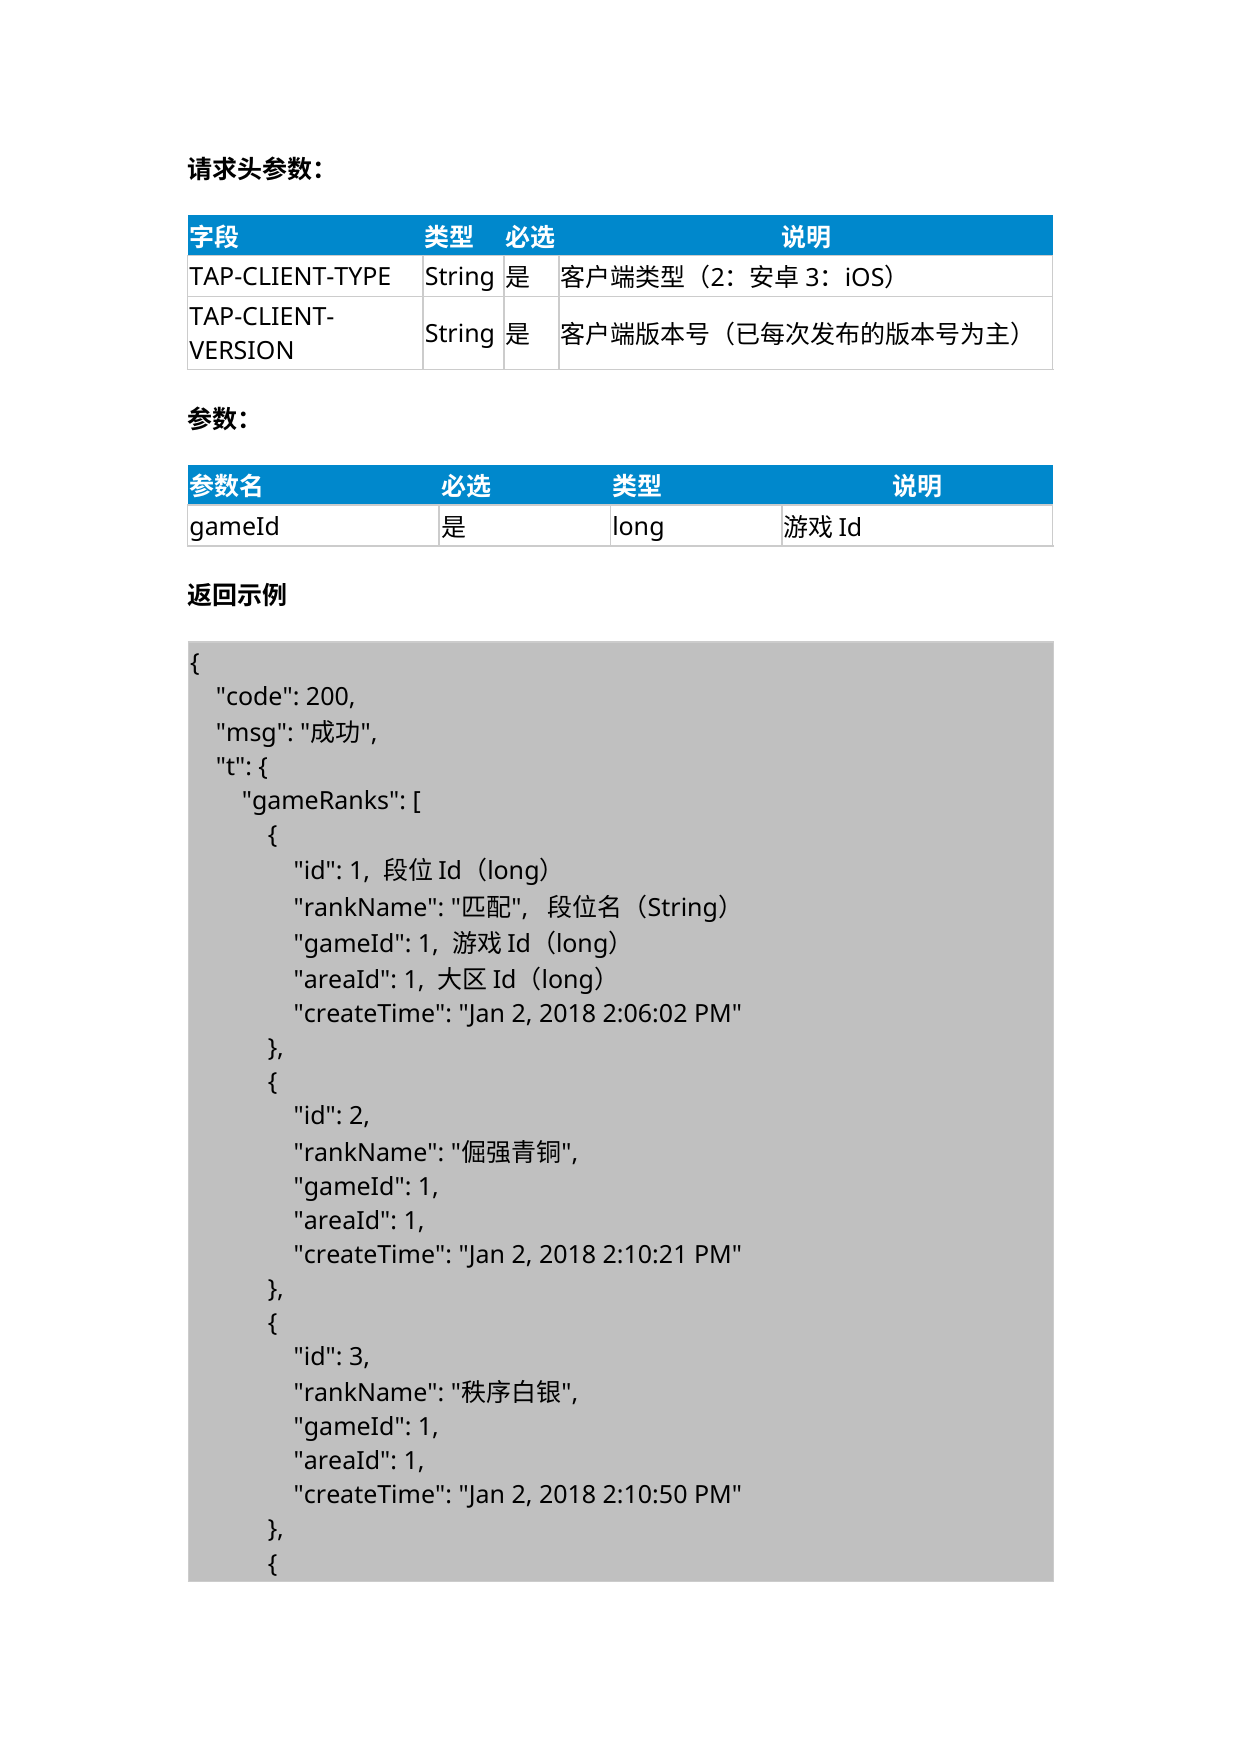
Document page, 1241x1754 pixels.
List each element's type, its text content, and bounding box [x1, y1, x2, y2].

table_header 说明 [559, 215, 1053, 255]
text 参数： [187, 399, 1053, 436]
table_cell TAP-CLIENT-VERSION [188, 297, 422, 368]
table_cell String [424, 297, 503, 368]
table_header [189, 643, 1053, 1581]
table_cell long [611, 506, 781, 545]
table_cell String [424, 256, 503, 296]
table_header 参数名 [188, 465, 439, 504]
table_header 类型 [423, 215, 504, 255]
table_cell 是 [440, 506, 610, 545]
table_header 必选 [439, 465, 610, 504]
text 请求头参数： [187, 150, 1053, 186]
table_cell 客户端类型（2：安卓 3：iOS） [560, 256, 1052, 296]
table_cell TAP-CLIENT-TYPE [188, 256, 422, 296]
table_cell 是 [505, 256, 558, 296]
table_header 必选 [504, 215, 559, 255]
table_header 字段 [188, 215, 423, 255]
table_header 说明 [782, 465, 1053, 504]
table_cell 是 [505, 297, 558, 368]
text 返回示例 [187, 576, 1053, 612]
table_cell 客户端版本号（已每次发布的版本号为主） [560, 297, 1052, 368]
table_cell 游戏Id [783, 506, 1052, 545]
table_cell gameId [188, 506, 438, 545]
table_header 类型 [610, 465, 782, 504]
